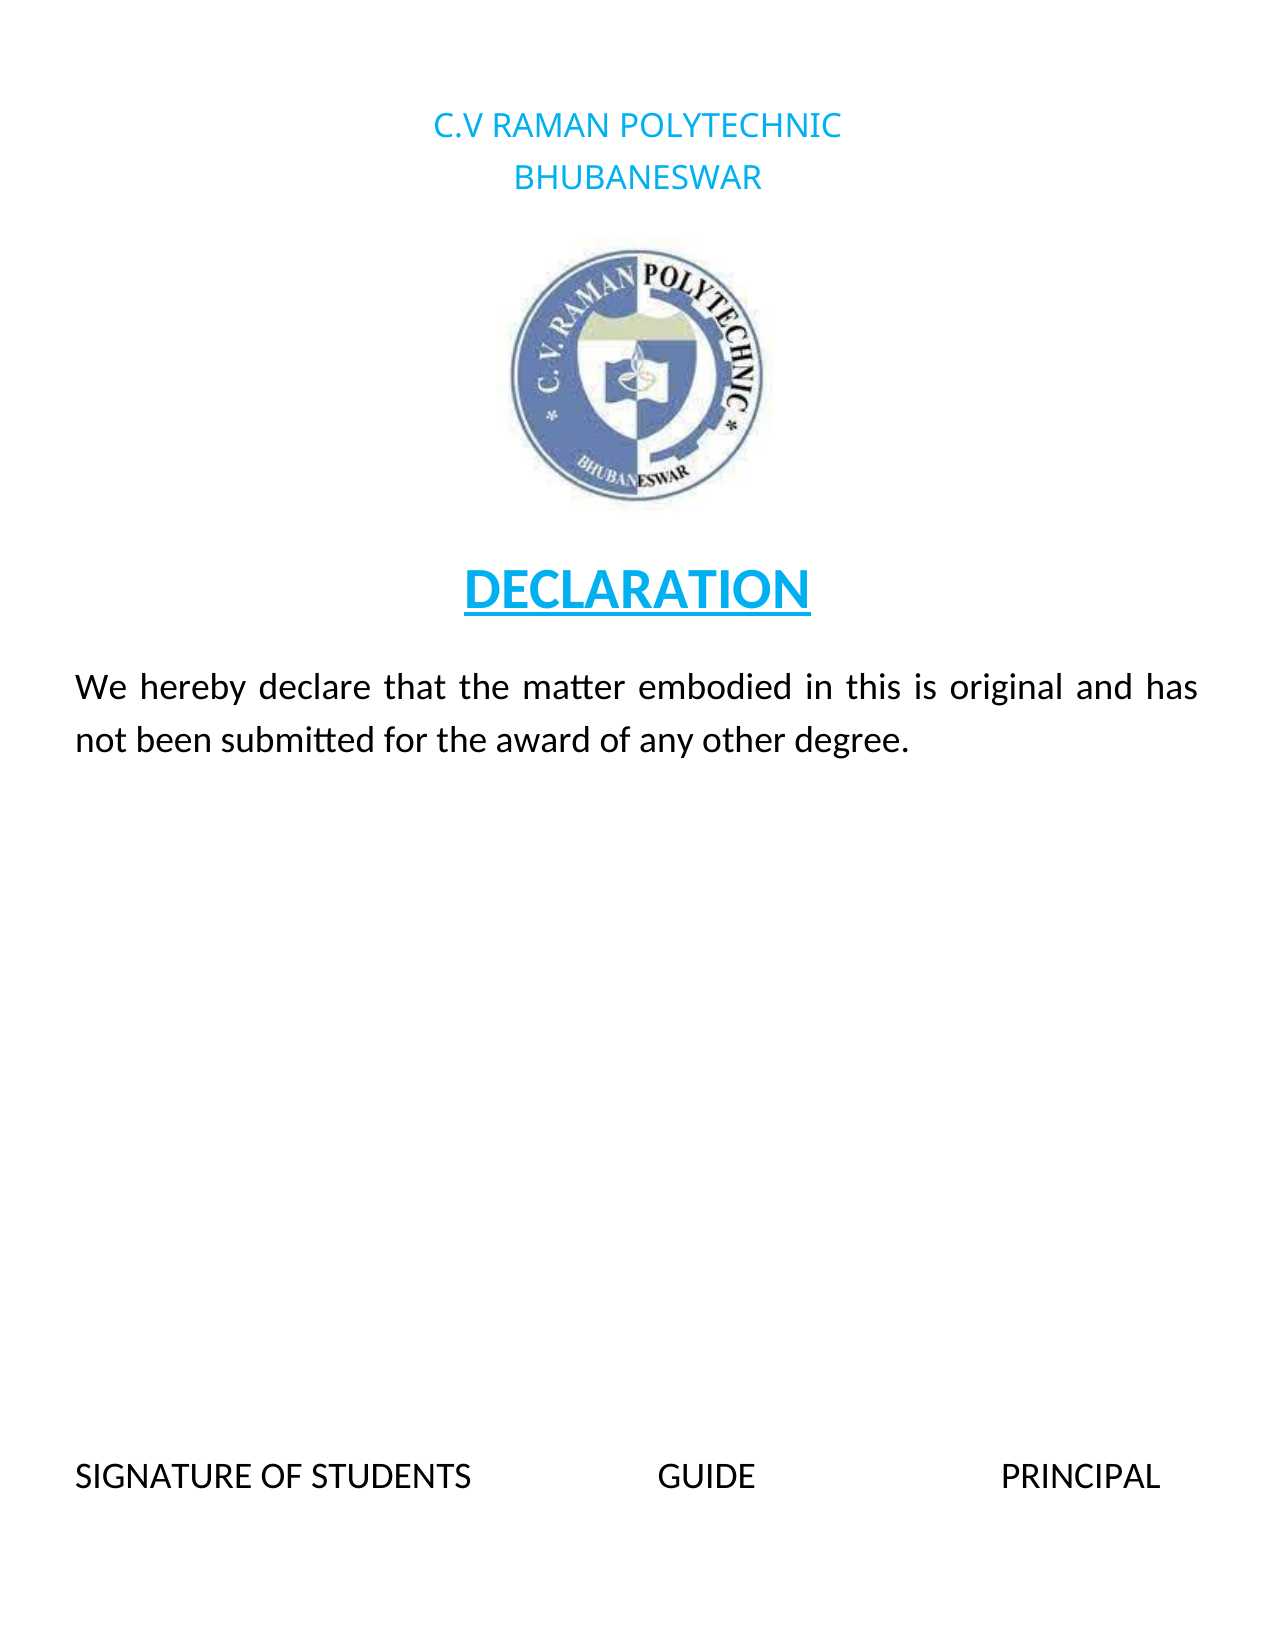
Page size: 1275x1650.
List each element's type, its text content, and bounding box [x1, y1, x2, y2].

text BHUBANESWAR [75, 154, 1200, 199]
text We hereby declare that the matter embodied in this is original and has not been submitted for the award of any other degree. [75, 663, 1200, 761]
picture [497, 235, 779, 517]
text DECLARATION [75, 552, 1200, 623]
text SIGNATURE OF STUDENTS GUIDE PRINCIPAL [75, 1452, 1200, 1498]
text C.V RAMAN POLYTECHNIC [75, 102, 1200, 147]
